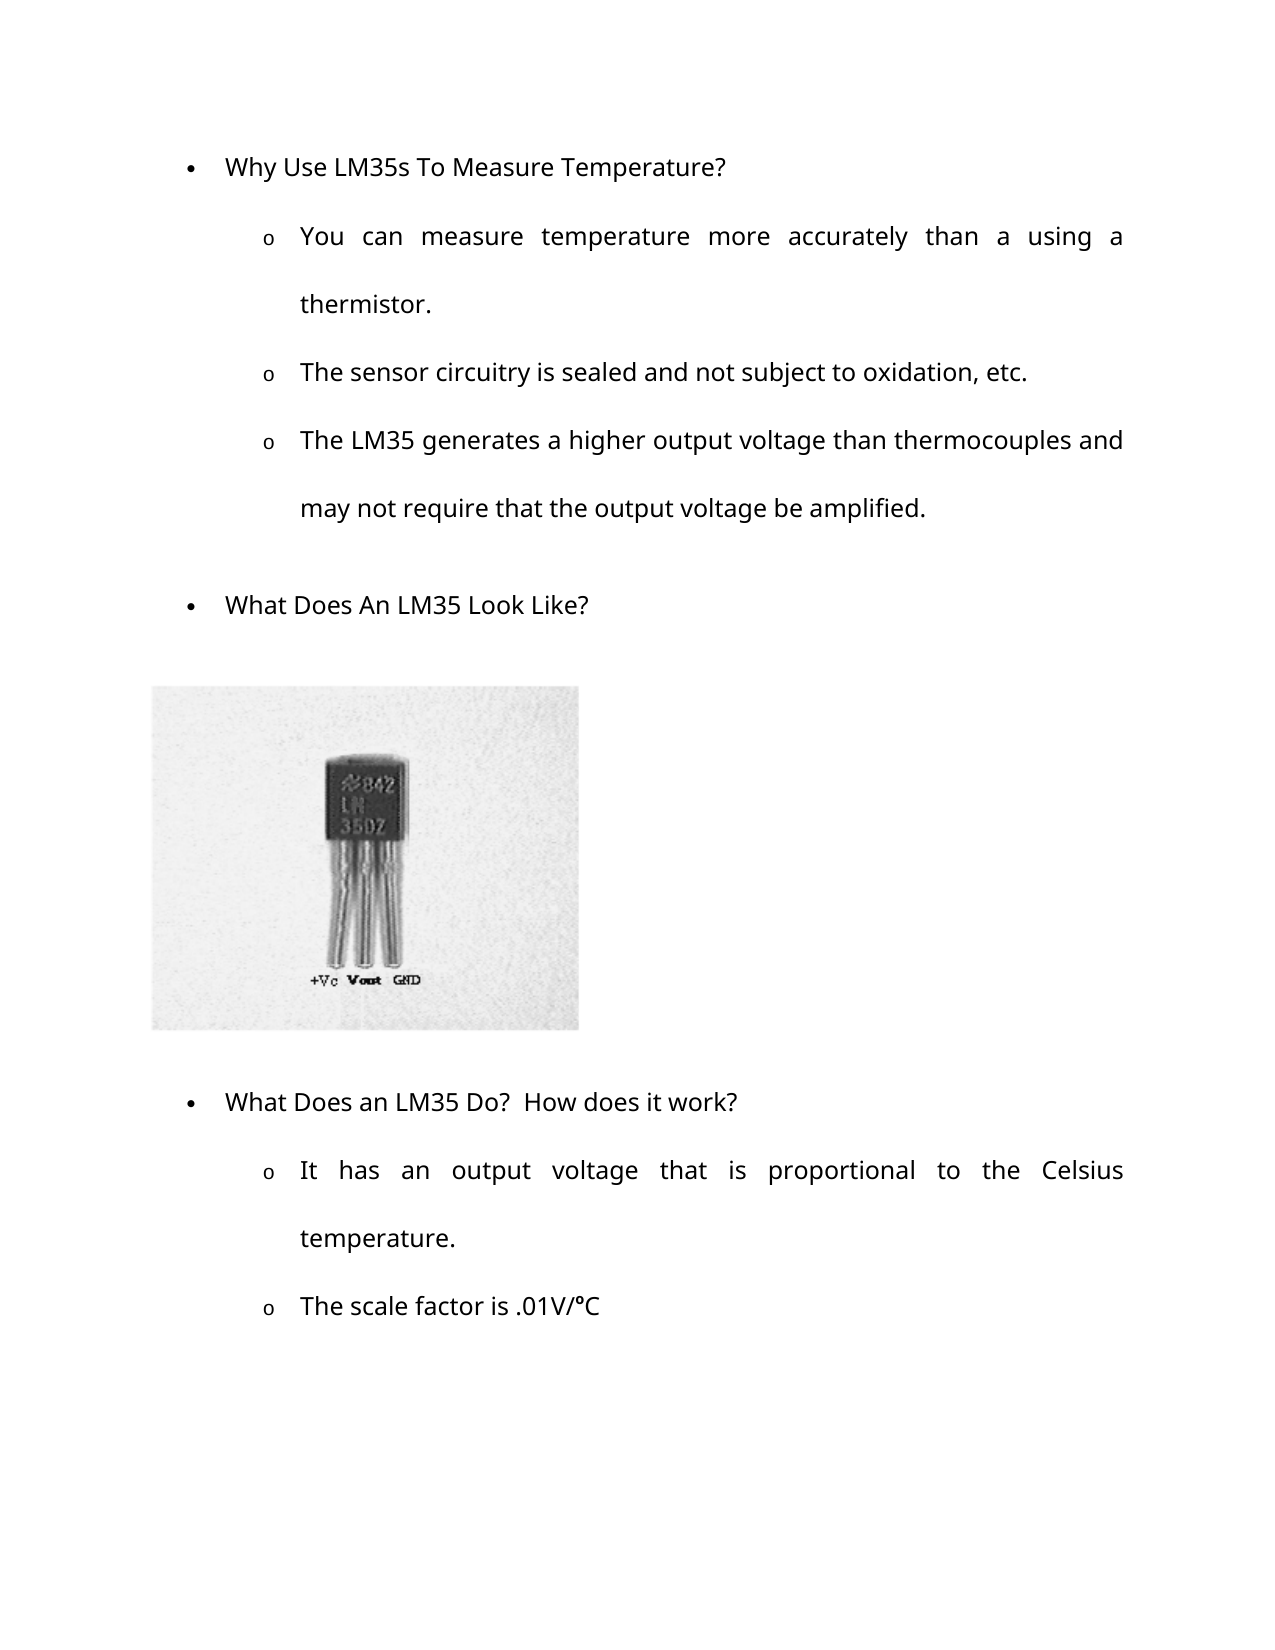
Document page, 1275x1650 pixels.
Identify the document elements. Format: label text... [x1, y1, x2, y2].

list What Does An LM35 Look Like? [187, 588, 1125, 622]
list The scale factor is .01V/oC [262, 1288, 1125, 1323]
list What Does an LM35 Do? How does it work? [187, 1084, 1125, 1118]
list The sensor circuitry is sealed and not subject to oxidation, etc. [262, 354, 1125, 388]
list Why Use LM35s To Measure Temperature? [187, 150, 1125, 184]
list You can measure temperature more accurately than a using a thermistor. [262, 218, 1125, 320]
list The LM35 generates a higher output voltage than thermocouples and may not require that the output voltage be amplified. [262, 422, 1125, 525]
list It has an output voltage that is proportional to the Celsius temperature. [262, 1152, 1125, 1254]
